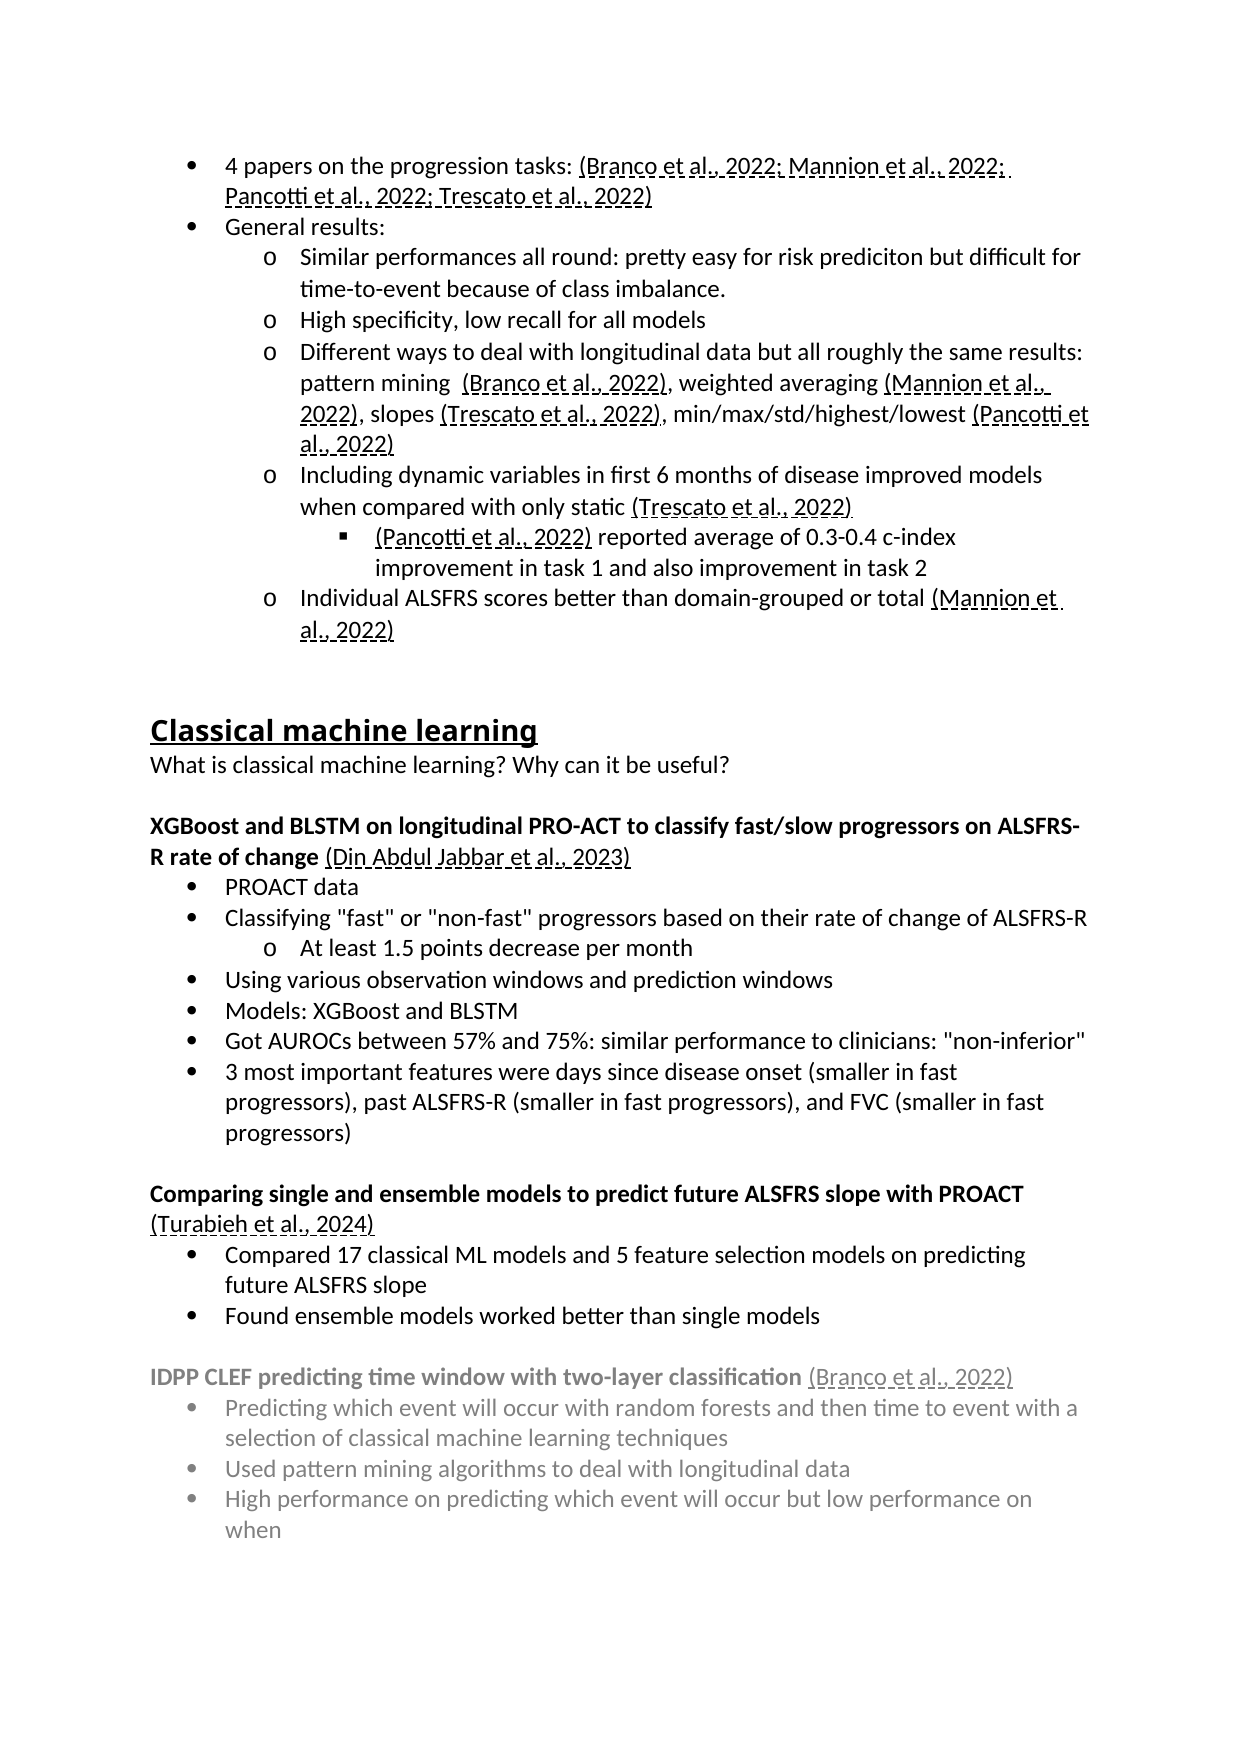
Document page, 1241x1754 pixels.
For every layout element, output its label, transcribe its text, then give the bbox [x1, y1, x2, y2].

list General results: [187, 211, 1090, 242]
list 3 most important features were days since disease onset (smaller in fast progressors), past ALSFRS-R (smaller in fast progressors), and FVC (smaller in fast progressors) [187, 1056, 1090, 1147]
list Classifying "fast" or "non-fast" progressors based on their rate of change of ALSFRS-R [187, 902, 1090, 933]
text Comparing single and ensemble models to predict future ALSFRS slope with PROACT (Turabieh et al., 2024) [150, 1178, 1090, 1239]
list Using various observation windows and prediction windows [187, 964, 1090, 995]
list Got AUROCs between 57% and 75%: similar performance to clinicians: "non-inferior" [187, 1025, 1090, 1056]
list Individual ALSFRS scores better than domain-grouped or total (Mannion et al., 2022) [262, 582, 1090, 644]
list Different ways to deal with longitudinal data but all roughly the same results: pattern mining (Branco et al., 2022), weighted averaging (Mannion et al., 2022), slopes (Trescato et al., 2022), min/max/std/highest/lowest (Pancotti et al., 2022) [262, 336, 1090, 459]
list (Pancotti et al., 2022) reported average of 0.3-0.4 c-index improvement in task 1 and also improvement in task 2 [337, 521, 1090, 582]
list Used pattern mining algorithms to deal with longitudinal data [187, 1453, 1090, 1483]
list Found ensemble models worked better than single models [187, 1300, 1090, 1331]
text XGBoost and BLSTM on longitudinal PRO-ACT to classify fast/slow progressors on ALSFRS-R rate of change (Din Abdul Jabbar et al., 2023) [150, 811, 1090, 872]
list Similar performances all round: pretty easy for risk prediciton but difficult for time-to-event because of class imbalance. [262, 242, 1090, 304]
list High specificity, low recall for all models [262, 304, 1090, 336]
list 4 papers on the progression tasks: (Branco et al., 2022; Mannion et al., 2022; Pancotti et al., 2022; Trescato et al., 2022) [187, 150, 1090, 211]
list Including dynamic variables in first 6 months of disease improved models when compared with only static (Trescato et al., 2022) [262, 459, 1090, 521]
list High performance on predicting which event will occur but low performance on when [187, 1483, 1090, 1544]
list Predicting which event will occur with random forests and then time to event with a selection of classical machine learning techniques [187, 1392, 1090, 1453]
text What is classical machine learning? Why can it be useful? [150, 749, 1090, 780]
list Models: XGBoost and BLSTM [187, 995, 1090, 1025]
list Compared 17 classical ML models and 5 feature selection models on predicting future ALSFRS slope [187, 1239, 1090, 1300]
subtitle Classical machine learning [150, 710, 1090, 749]
list At least 1.5 points decrease per month [262, 933, 1090, 964]
list PROACT data [187, 872, 1090, 902]
text IDPP CLEF predicting time window with two-layer classification (Branco et al., 2022) [150, 1361, 1090, 1392]
